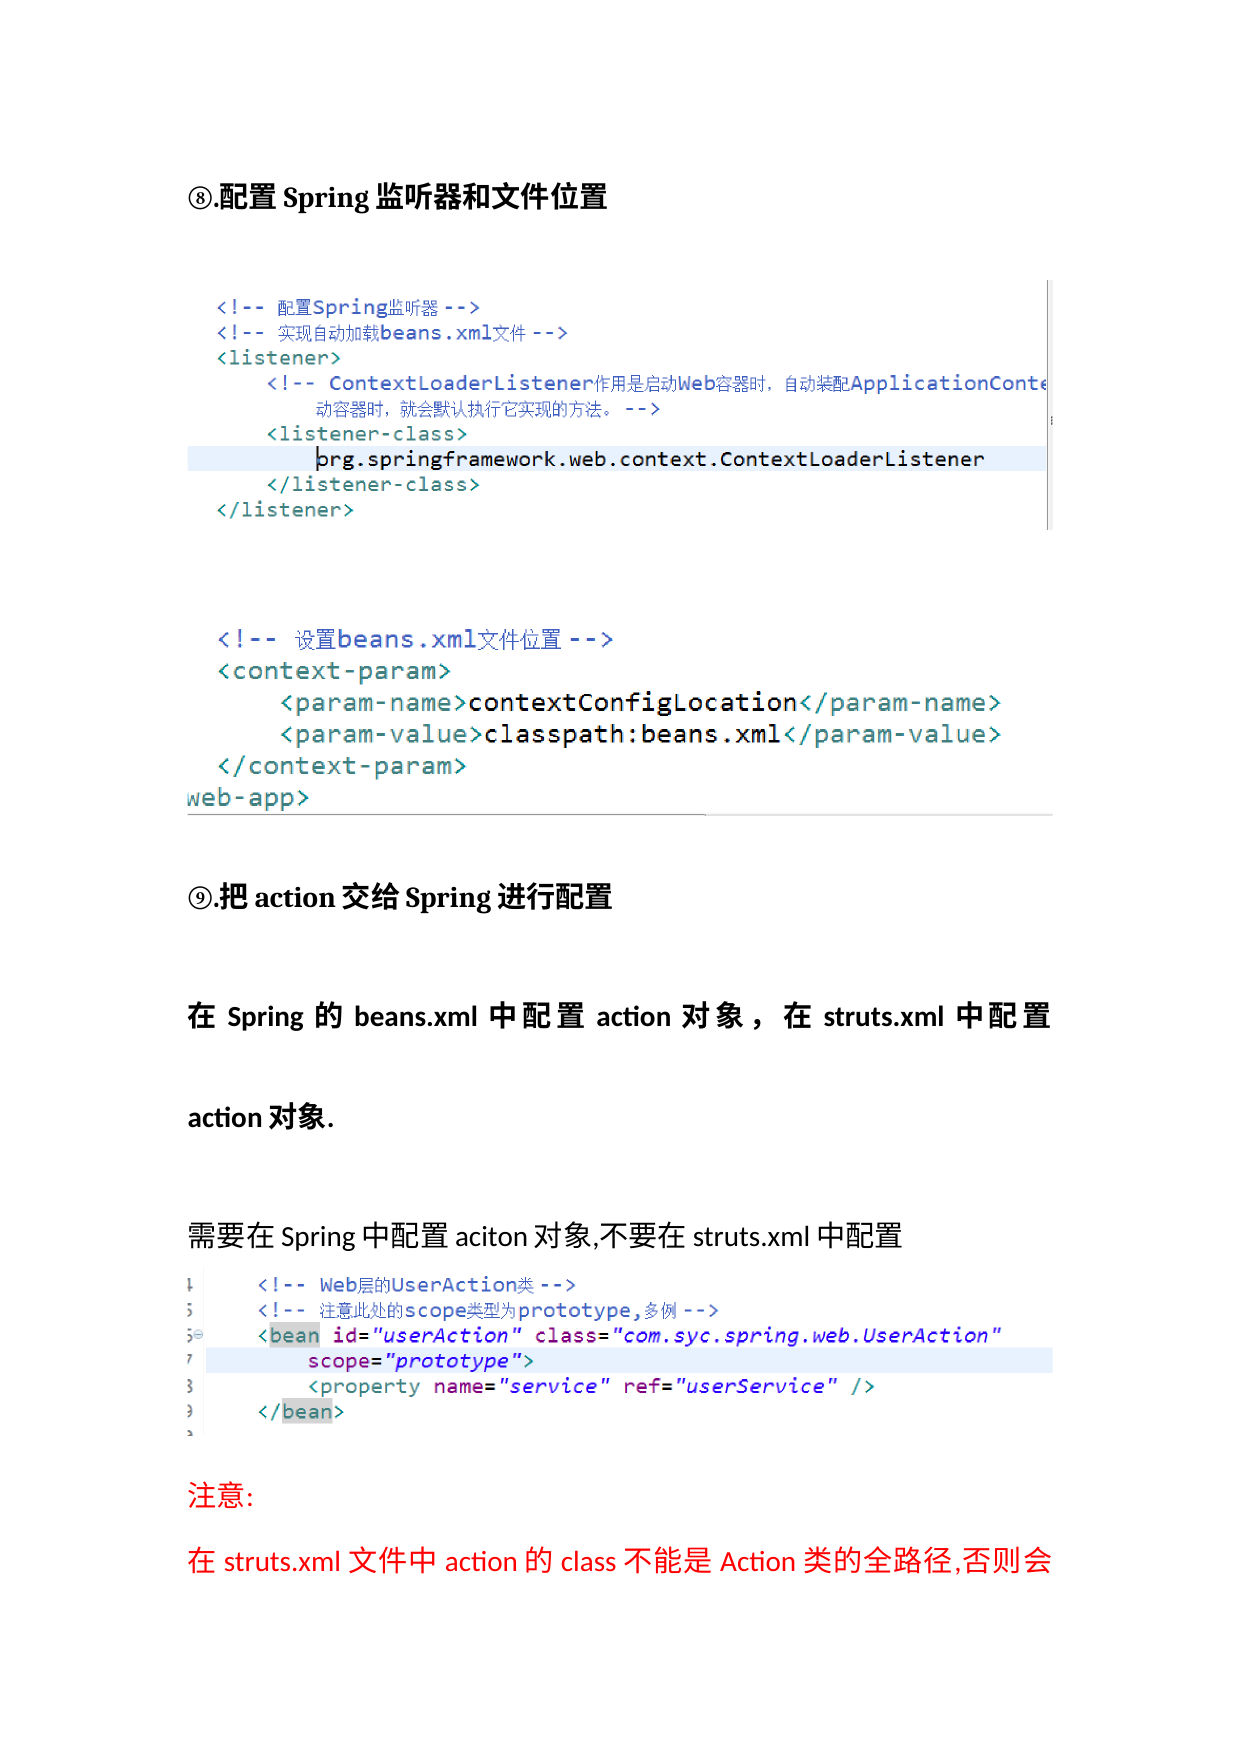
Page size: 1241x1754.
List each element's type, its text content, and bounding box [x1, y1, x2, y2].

subtitle ⑧.配置Spring监听器和文件位置 [187, 162, 1053, 227]
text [187, 1527, 1053, 1592]
text 注意: [187, 1462, 1053, 1527]
subtitle 在Spring的beans.xml中配置action对象，在struts.xml中配置action对象. [187, 981, 1053, 1148]
subtitle ⑨.把action交给Spring进行配置 [187, 862, 1053, 927]
picture [187, 280, 1053, 530]
picture [187, 605, 1053, 816]
text 需要在Spring中配置aciton对象,不要在struts.xml中配置 [187, 1202, 1053, 1266]
picture [187, 1266, 1053, 1436]
